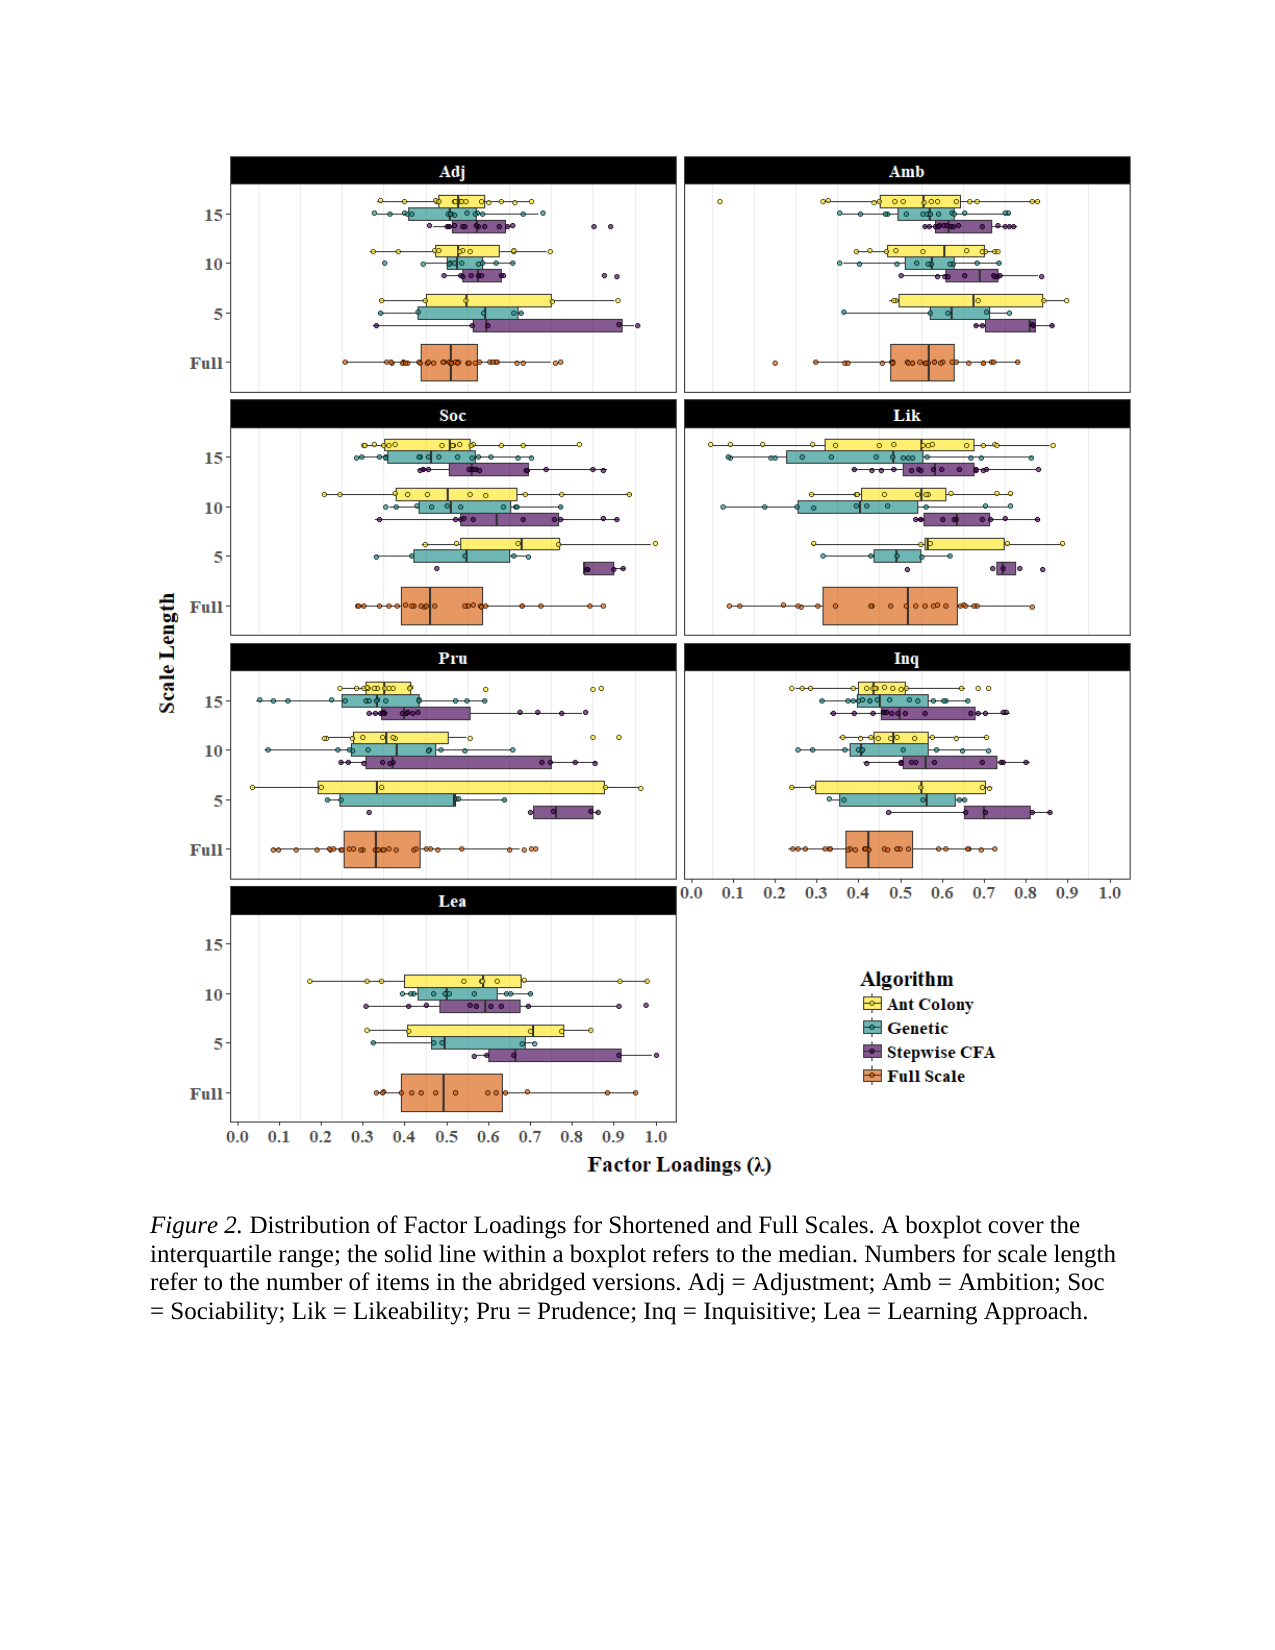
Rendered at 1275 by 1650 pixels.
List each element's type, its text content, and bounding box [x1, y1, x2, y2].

text Figure 2. Distribution of Factor Loadings for Shortened and Full Scales. A boxplot cover the interquartile range; the solid line within a boxplot refers to the median. Numbers for scale length refer to the number of items in the abridged versions. Adj = Adjustment; Amb = Ambition; Soc = Sociability; Lik = Likeability; Pru = Prudence; Inq = Inquisitive; Lea = Learning Approach. [150, 1210, 1125, 1325]
picture [150, 150, 1138, 1182]
